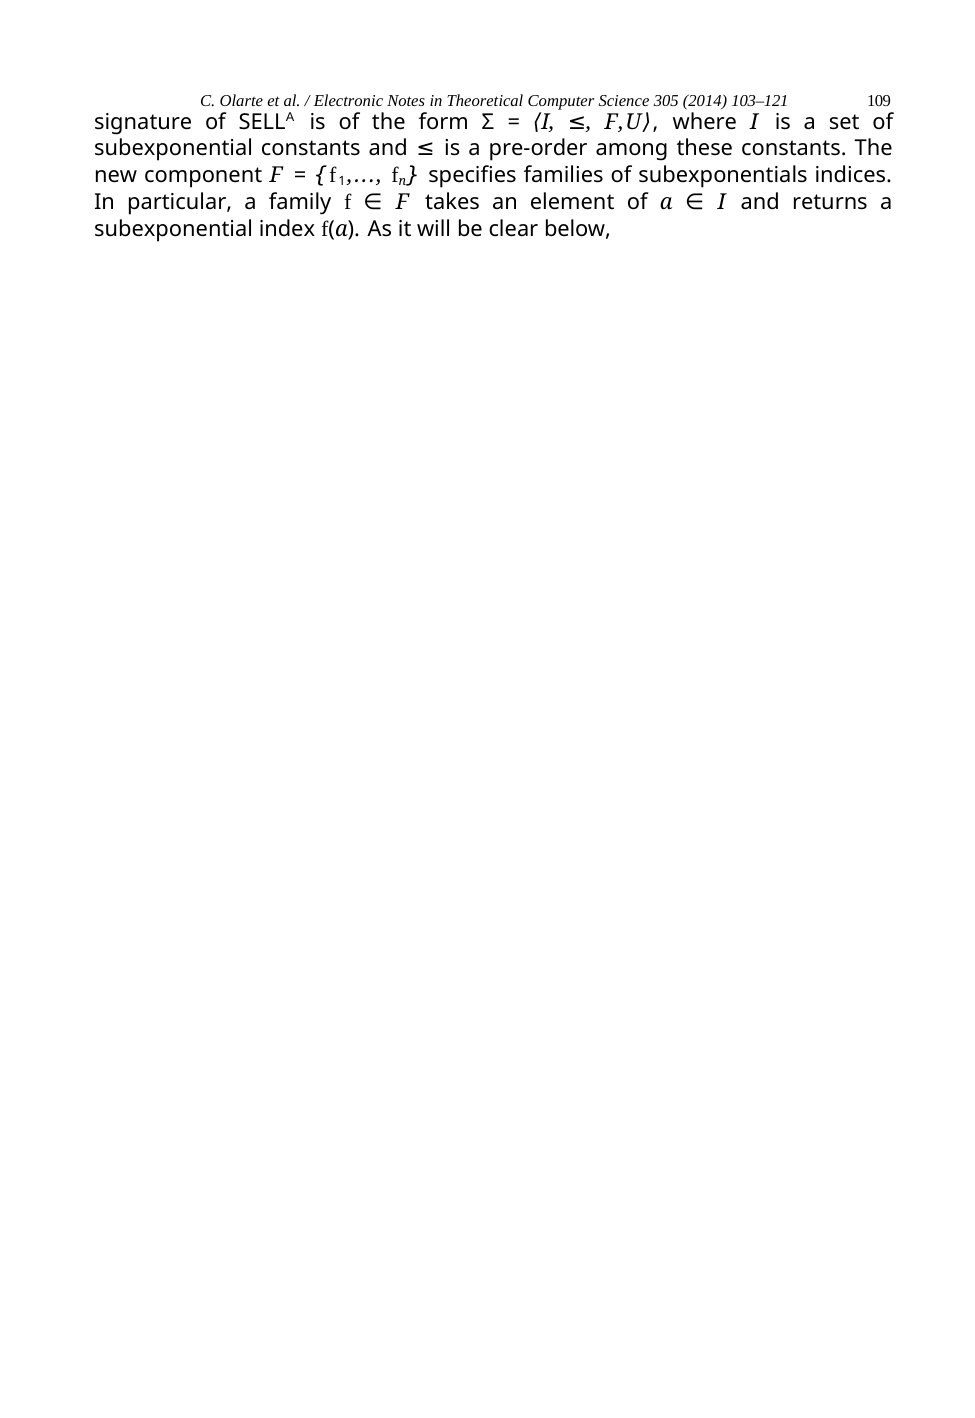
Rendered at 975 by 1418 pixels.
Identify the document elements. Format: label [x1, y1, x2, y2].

text [94, 108, 893, 243]
